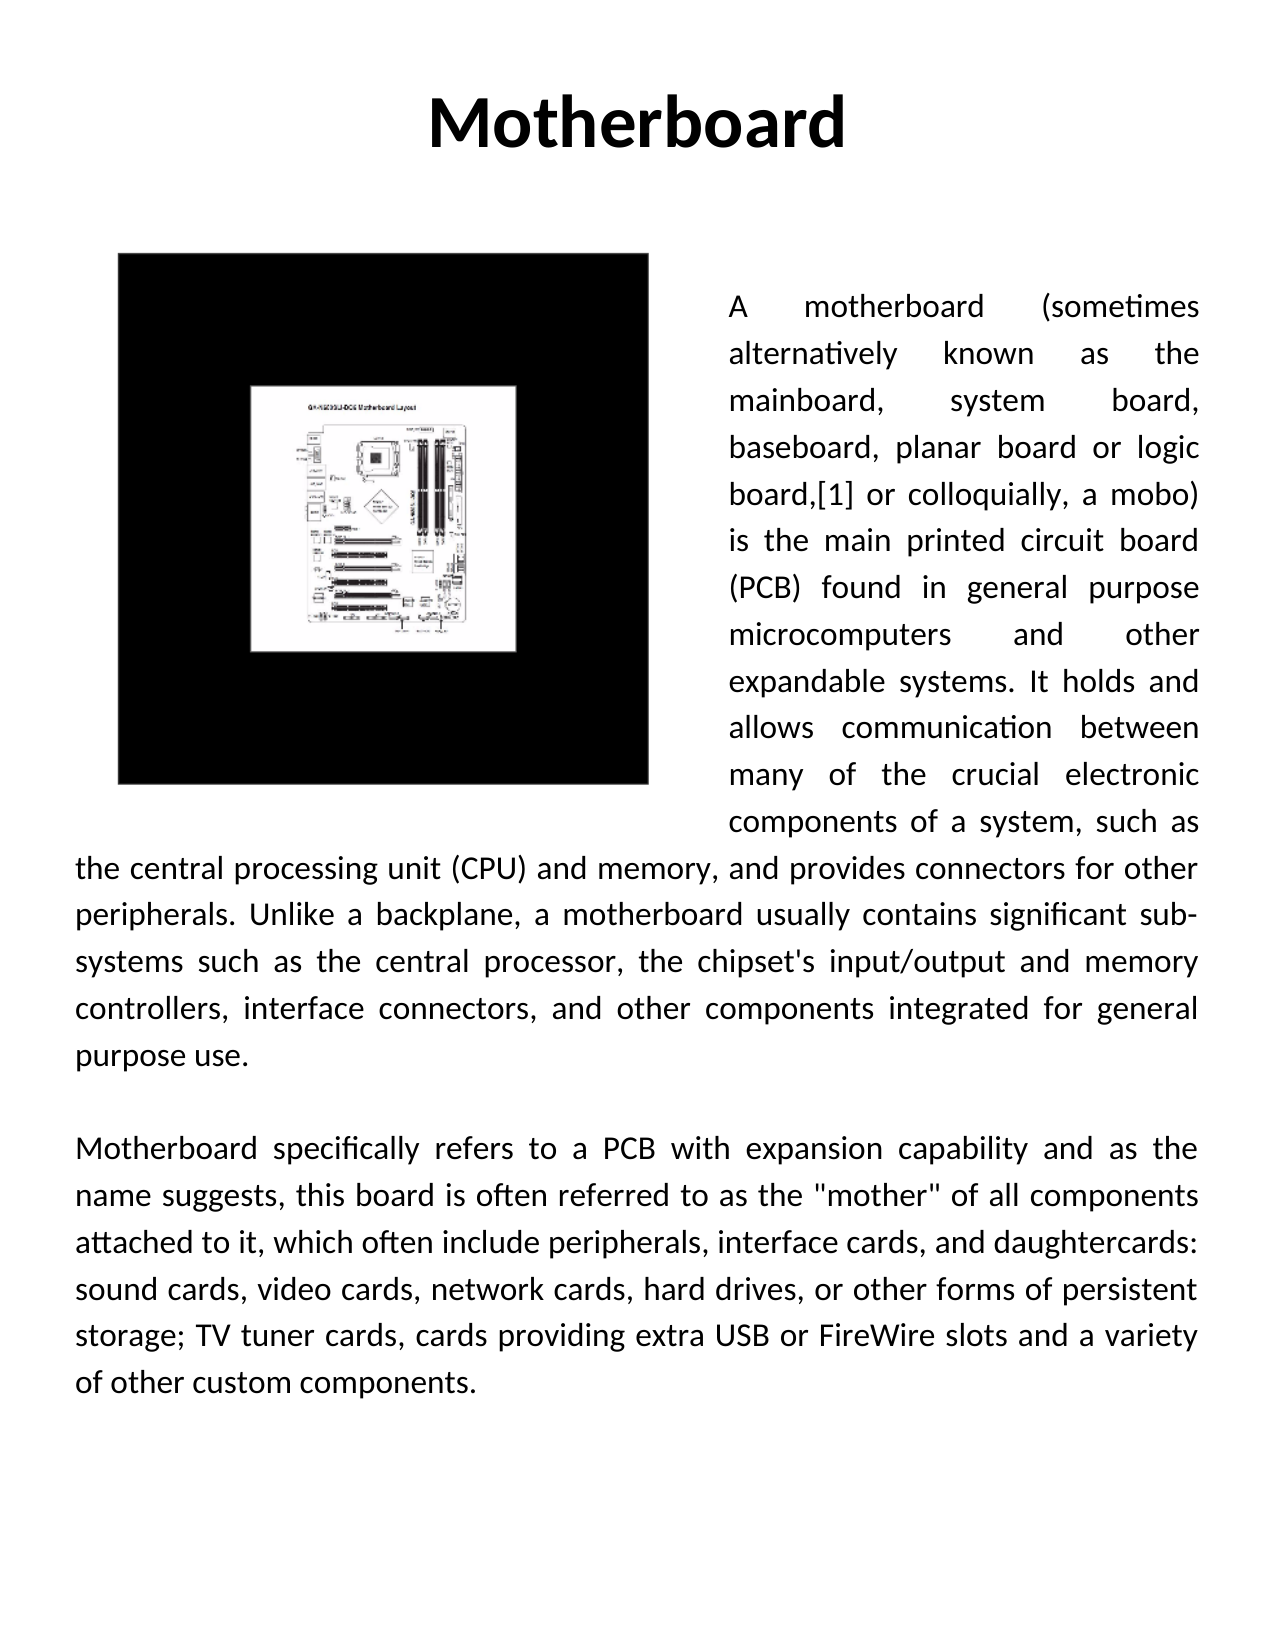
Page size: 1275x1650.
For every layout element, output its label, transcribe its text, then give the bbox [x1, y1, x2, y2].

text Motherboard [75, 75, 1200, 167]
picture [52, 187, 710, 846]
text Motherboard specifically refers to a PCB with expansion capability and as the name suggests, this board is often referred to as the "mother" of all components attached to it, which often include peripherals, interface cards, and daughtercards: sound cards, video cards, network cards, hard drives, or other forms of persistent storage; TV tuner cards, cards providing extra USB or FireWire slots and a variety of other custom components. [75, 1127, 1200, 1402]
